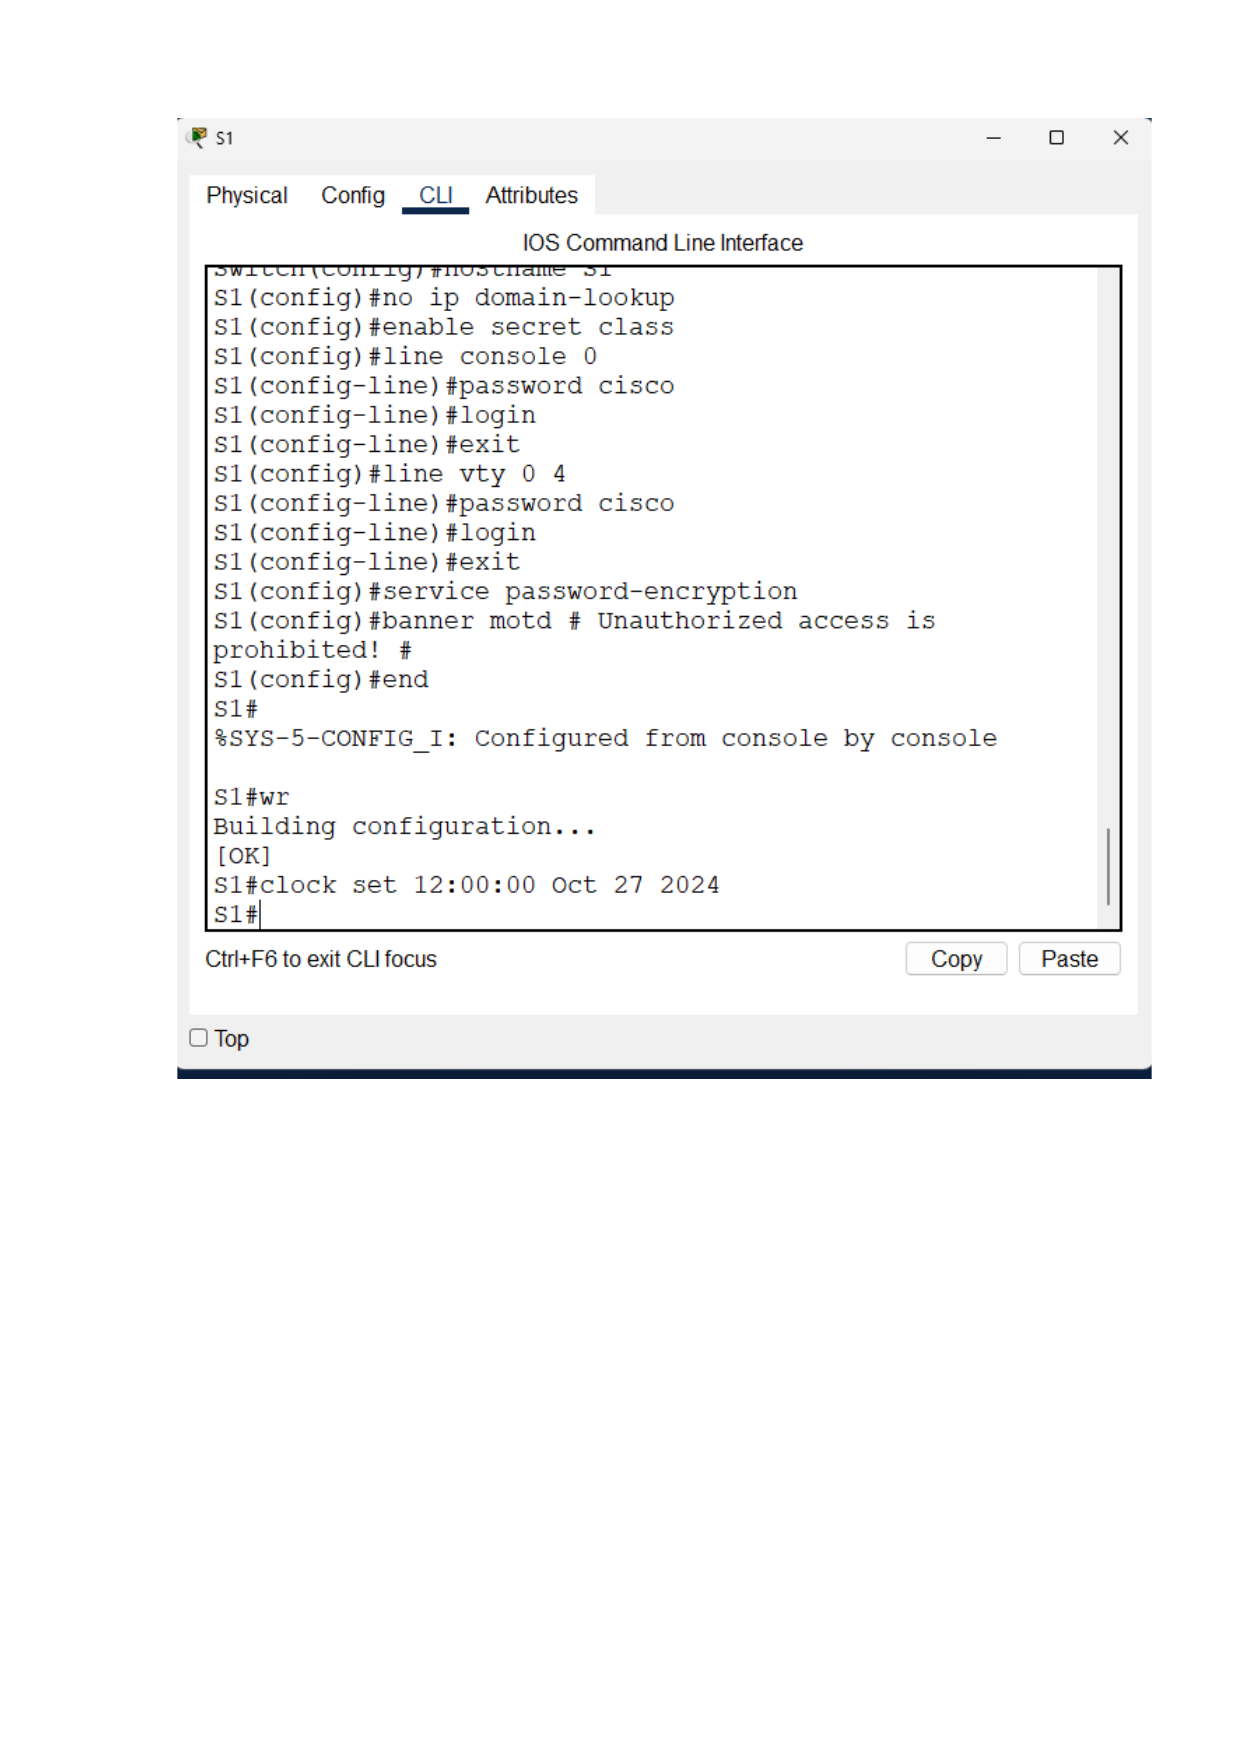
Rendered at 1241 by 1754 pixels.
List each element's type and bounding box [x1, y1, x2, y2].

picture [177, 118, 1152, 1079]
